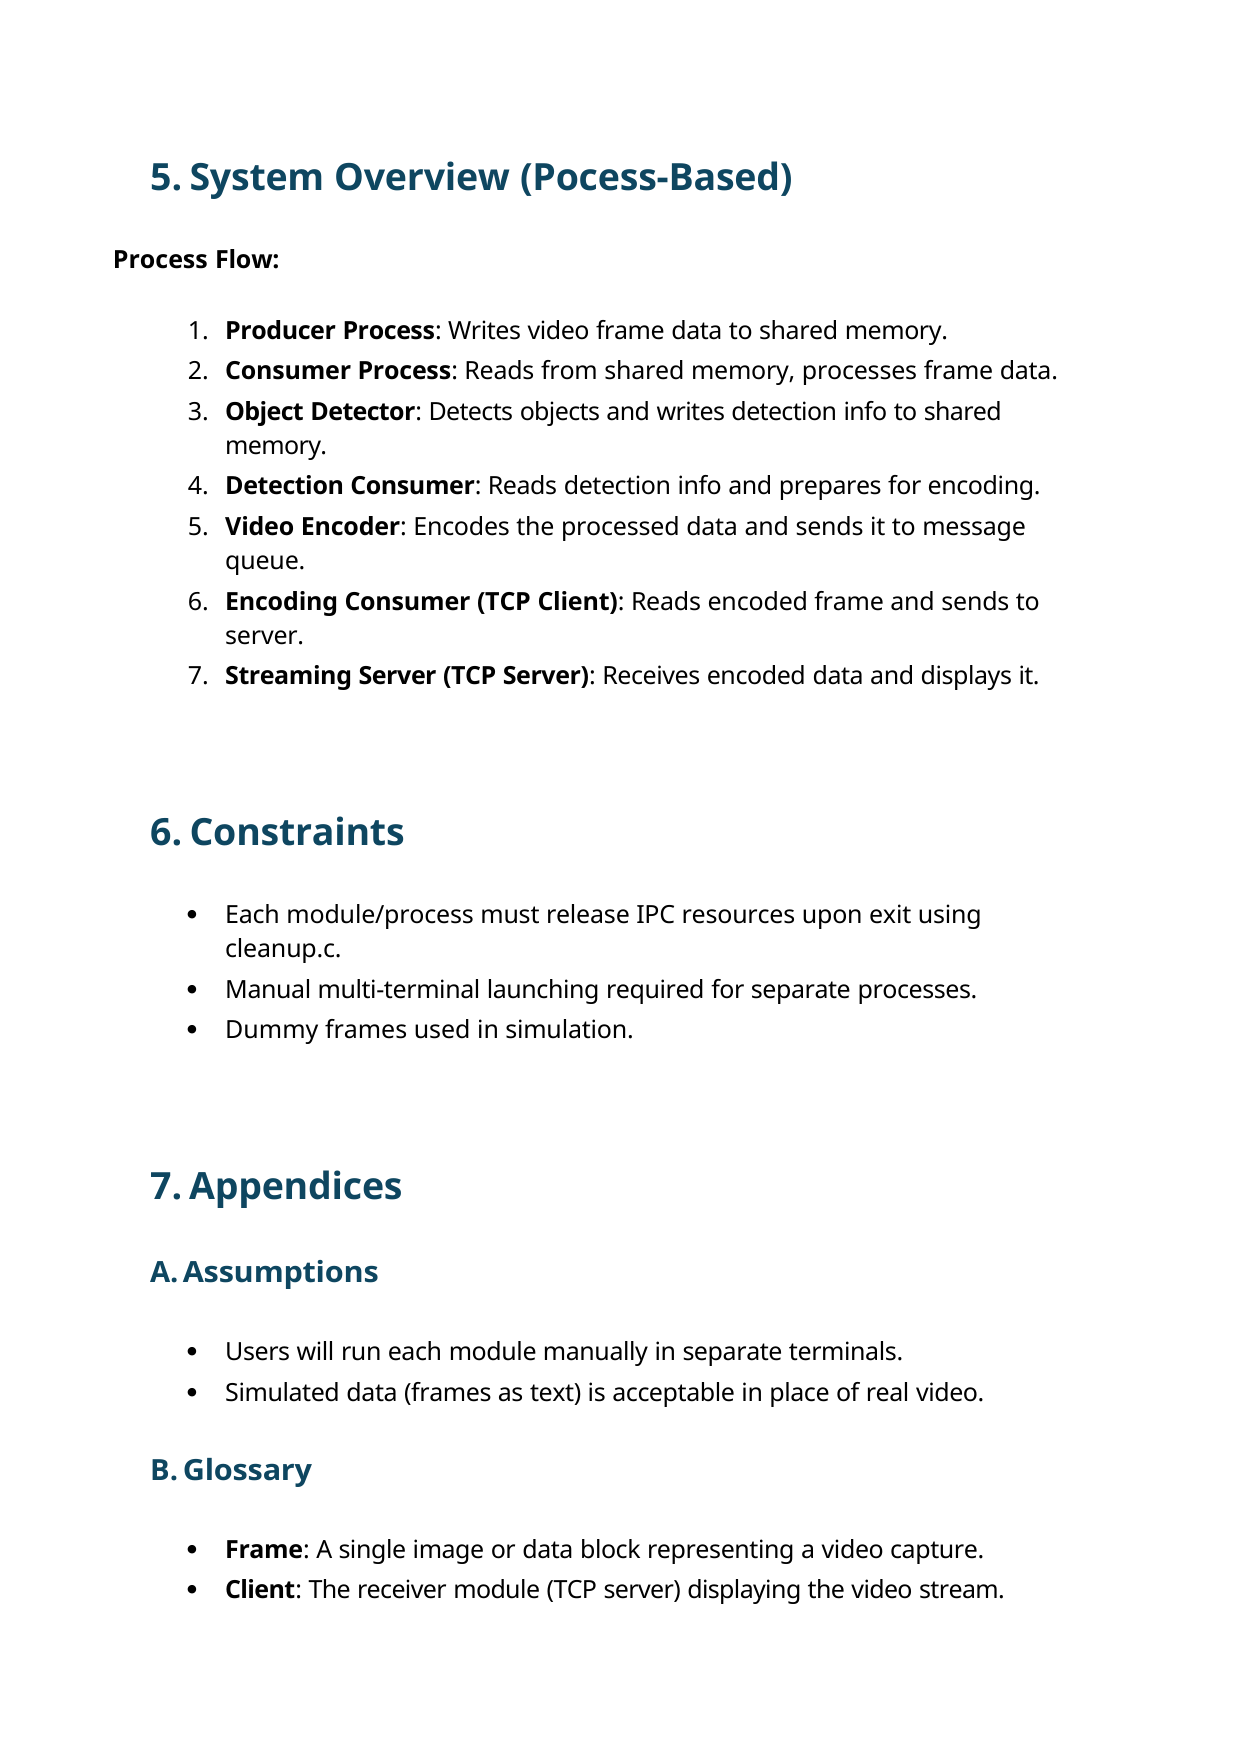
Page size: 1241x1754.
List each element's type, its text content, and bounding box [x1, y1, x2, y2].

list Encoding Consumer (TCP Client): Reads encoded frame and sends to server. [188, 583, 1093, 651]
list Manual multi-terminal launching required for separate processes. [188, 971, 1093, 1005]
list Users will run each module manually in separate terminals. [188, 1333, 1093, 1367]
list Streaming Server (TCP Server): Receives encoded data and displays it. [188, 658, 1093, 692]
list Client: The receiver module (TCP server) displaying the video stream. [188, 1572, 1093, 1606]
list Frame: A single image or data block representing a video capture. [188, 1531, 1093, 1565]
list Each module/process must release IPC resources upon exit using cleanup.c. [188, 897, 1093, 965]
list Consumer Process: Reads from shared memory, processes frame data. [188, 353, 1093, 387]
subtitle Constraints [150, 805, 1093, 856]
subtitle Appendices [150, 1160, 1093, 1211]
list Object Detector: Detects objects and writes detection info to shared memory. [188, 393, 1093, 461]
list Simulated data (frames as text) is acceptable in place of real video. [188, 1374, 1093, 1408]
list Detection Consumer: Reads detection info and prepares for encoding. [188, 468, 1093, 502]
subtitle Glossary [150, 1449, 1093, 1489]
subtitle System Overview (Pocess-Based) [150, 150, 1093, 201]
list Dummy frames used in simulation. [188, 1012, 1093, 1046]
text Process Flow: [113, 242, 1093, 276]
subtitle Assumptions [150, 1252, 1093, 1291]
list Producer Process: Writes video frame data to shared memory. [188, 312, 1093, 346]
list Video Encoder: Encodes the processed data and sends it to message queue. [188, 509, 1093, 577]
